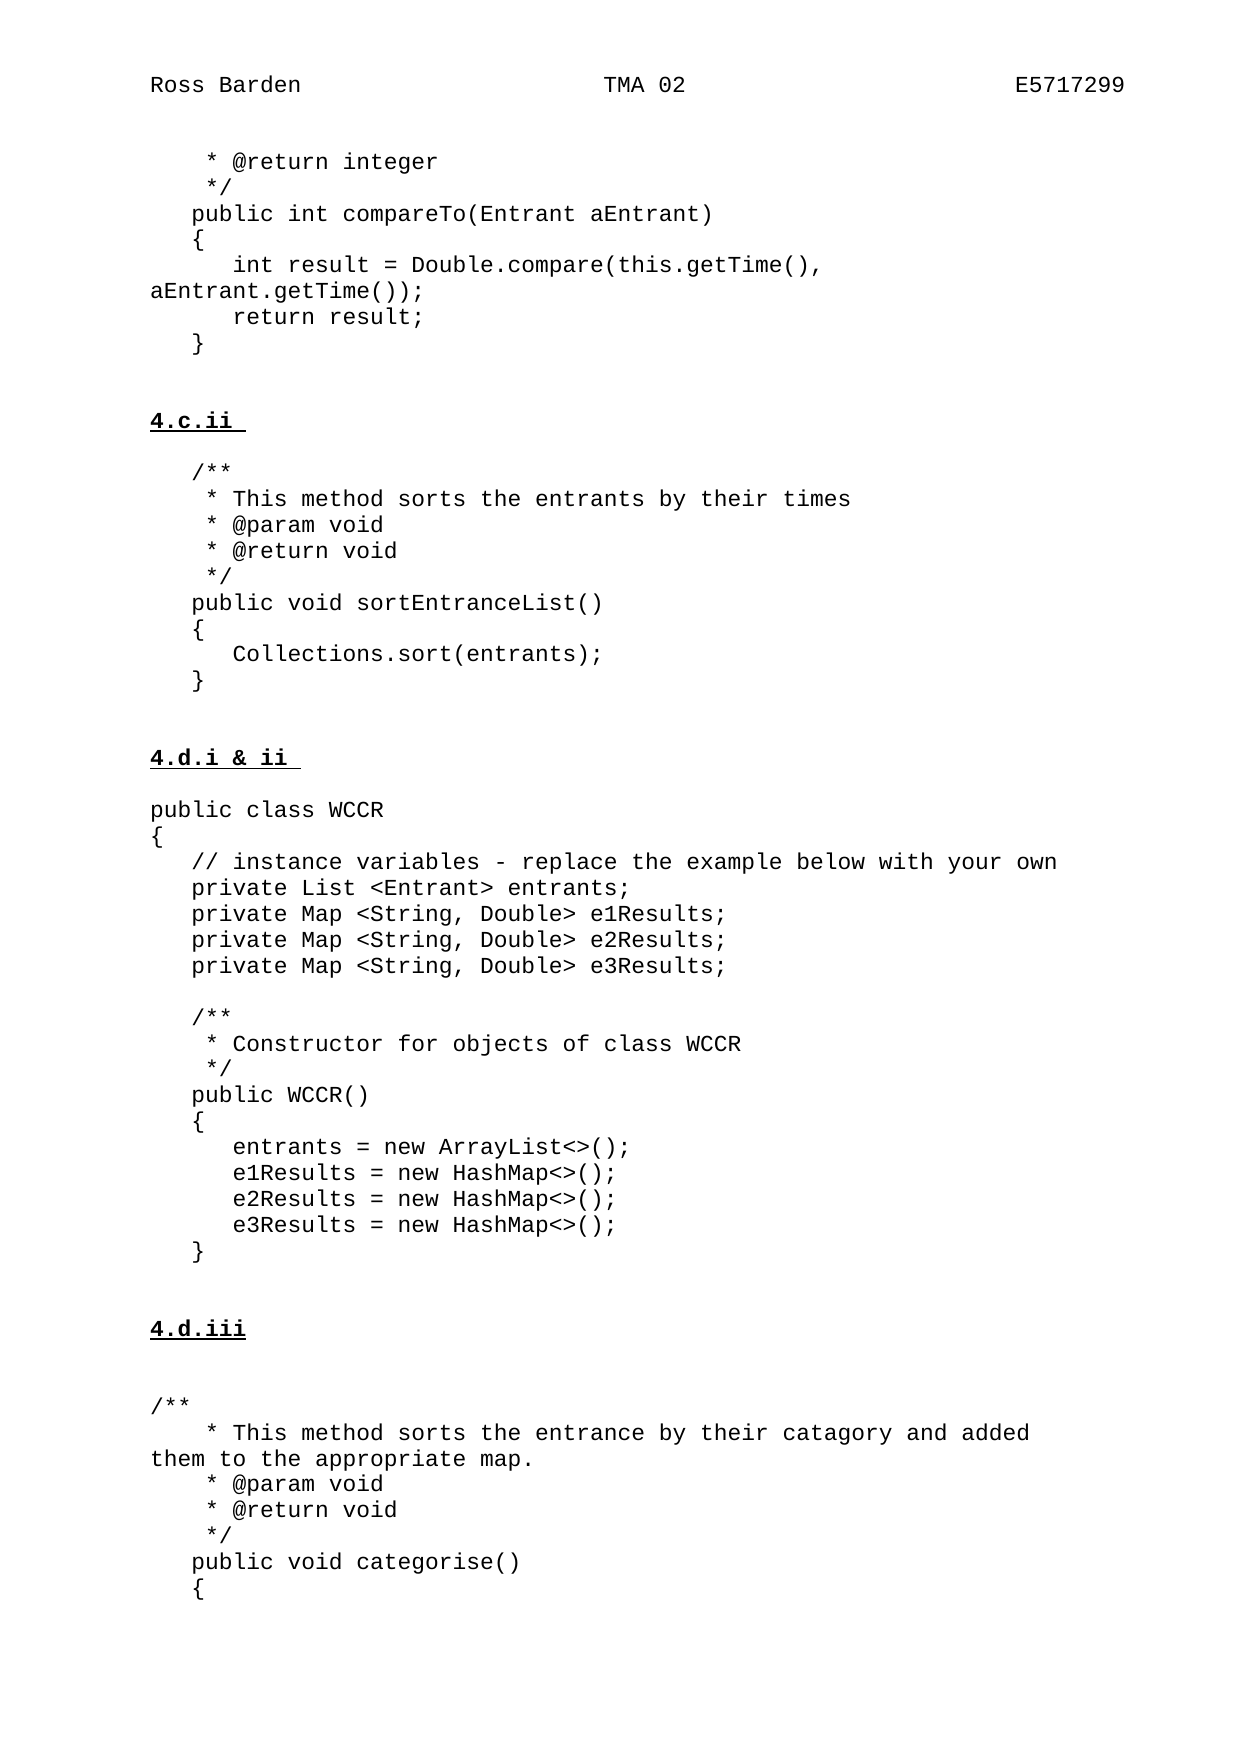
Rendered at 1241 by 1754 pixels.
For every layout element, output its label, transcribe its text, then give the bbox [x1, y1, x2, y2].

text 4.c.ii [150, 409, 1090, 435]
text public int compareTo(Entrant aEntrant) [150, 202, 1090, 228]
text /** [150, 1006, 1090, 1032]
text Collections.sort(entrants); [150, 643, 1090, 669]
text // instance variables - replace the example below with your own [150, 850, 1090, 876]
text private Map <String, Double> e2Results; [150, 928, 1090, 954]
text /** [150, 1395, 1090, 1421]
text private List <Entrant> entrants; [150, 876, 1090, 902]
text { [150, 617, 1090, 643]
text * @return void [150, 539, 1090, 565]
text { [150, 228, 1090, 254]
text * @return void [150, 1499, 1090, 1525]
text 4.d.i & ii [150, 747, 1090, 772]
text * @param void [150, 513, 1090, 539]
text } [150, 1239, 1090, 1265]
text private Map <String, Double> e3Results; [150, 954, 1090, 980]
text int result = Double.compare(this.getTime(), aEntrant.getTime()); [150, 254, 1090, 306]
text * @param void [150, 1473, 1090, 1499]
text * This method sorts the entrants by their times [150, 487, 1090, 513]
text return result; [150, 306, 1090, 332]
text e1Results = new HashMap<>(); [150, 1162, 1090, 1187]
text 4.d.iii [150, 1317, 1090, 1343]
text * Constructor for objects of class WCCR [150, 1032, 1090, 1058]
text public class WCCR [150, 798, 1090, 824]
text /** [150, 461, 1090, 487]
text public void sortEntranceList() [150, 591, 1090, 617]
text */ [150, 1058, 1090, 1084]
text e2Results = new HashMap<>(); [150, 1187, 1090, 1213]
text } [150, 669, 1090, 695]
text public void categorise() [150, 1551, 1090, 1577]
text entrants = new ArrayList<>(); [150, 1136, 1090, 1162]
text */ [150, 1525, 1090, 1551]
text { [150, 1110, 1090, 1136]
text } [150, 332, 1090, 357]
text */ [150, 565, 1090, 591]
text { [150, 824, 1090, 850]
text e3Results = new HashMap<>(); [150, 1213, 1090, 1239]
text public WCCR() [150, 1084, 1090, 1110]
text private Map <String, Double> e1Results; [150, 902, 1090, 928]
text { [150, 1577, 1090, 1602]
text * This method sorts the entrance by their catagory and added them to the appropriate map. [150, 1421, 1090, 1473]
text */ [150, 176, 1090, 202]
text * @return integer [150, 150, 1090, 176]
